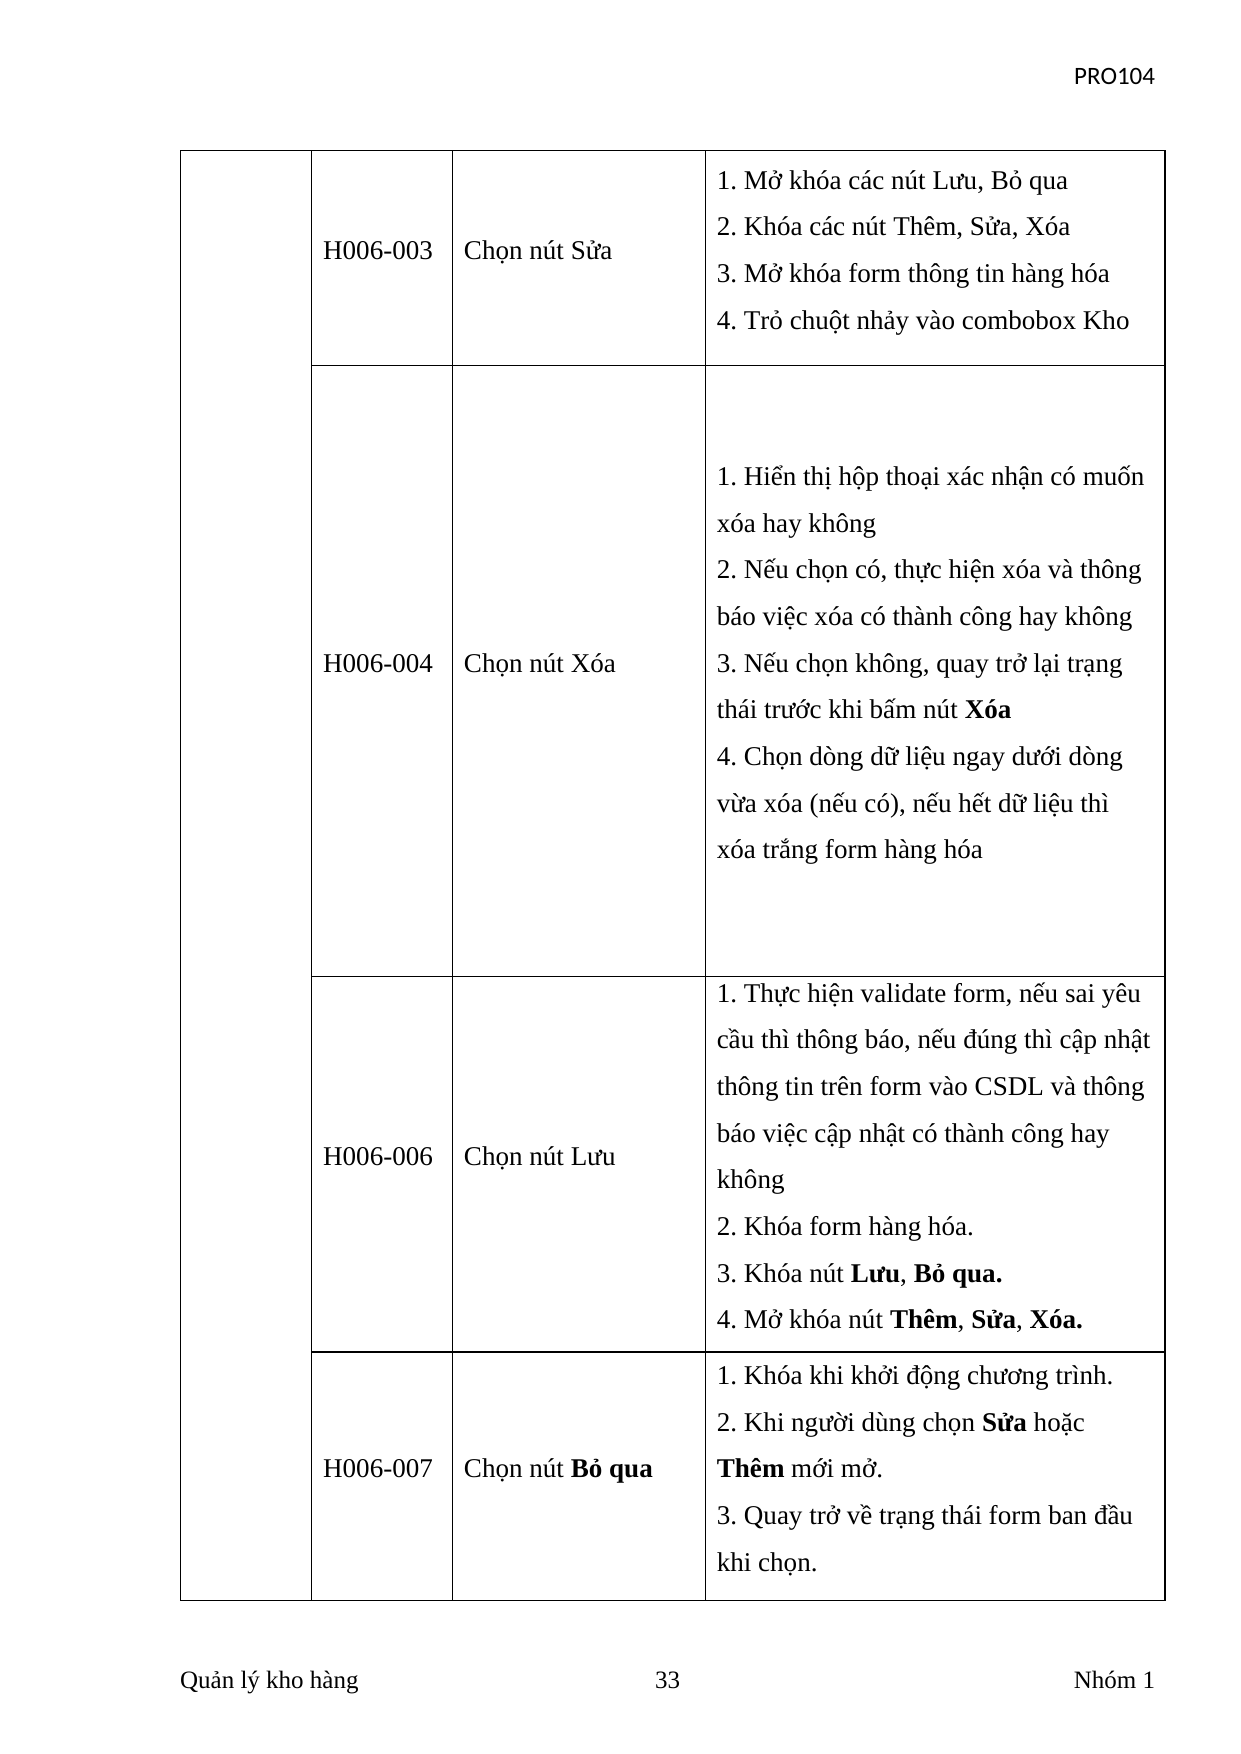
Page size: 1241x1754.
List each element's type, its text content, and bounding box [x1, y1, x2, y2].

table_cell 1. Hiển thị hộp thoại xác nhận có muốn xóa hay không 2. Nếu chọn có, thực hiện xóa và thông báo việc xóa có thành công hay không 3. Nếu chọn không, quay trở lại trạng thái trước khi bấm nút Xóa 4. Chọn dòng dữ liệu ngay dưới dòng vừa xóa (nếu có), nếu hết dữ liệu thì xóa trắng form hàng hóa [706, 366, 1164, 976]
table_cell 1. Thực hiện validate form, nếu sai yêu cầu thì thông báo, nếu đúng thì cập nhật thông tin trên form vào CSDL và thông báo việc cập nhật có thành công hay không 2. Khóa form hàng hóa. 3. Khóa nút Lưu, Bỏ qua. 4. Mở khóa nút Thêm, Sửa, Xóa. [706, 977, 1164, 1351]
table_cell Chọn nút Lưu [453, 977, 705, 1351]
table_cell Chọn nút Bỏ qua [453, 1353, 705, 1600]
table_cell H006-003 [312, 151, 452, 364]
table_cell Chọn nút Xóa [453, 366, 705, 976]
table_cell H006-007 [312, 1353, 452, 1600]
table_cell 1. Mở khóa các nút Lưu, Bỏ qua 2. Khóa các nút Thêm, Sửa, Xóa 3. Mở khóa form thông tin hàng hóa 4. Trỏ chuột nhảy vào combobox Kho [706, 151, 1164, 364]
table_cell Chọn nút Sửa [453, 151, 705, 364]
table_cell 1. Khóa khi khởi động chương trình. 2. Khi người dùng chọn Sửa hoặc Thêm mới mở. 3. Quay trở về trạng thái form ban đầu khi chọn. [706, 1353, 1164, 1600]
table_cell H006-006 [312, 977, 452, 1351]
table_cell H006-004 [312, 366, 452, 976]
